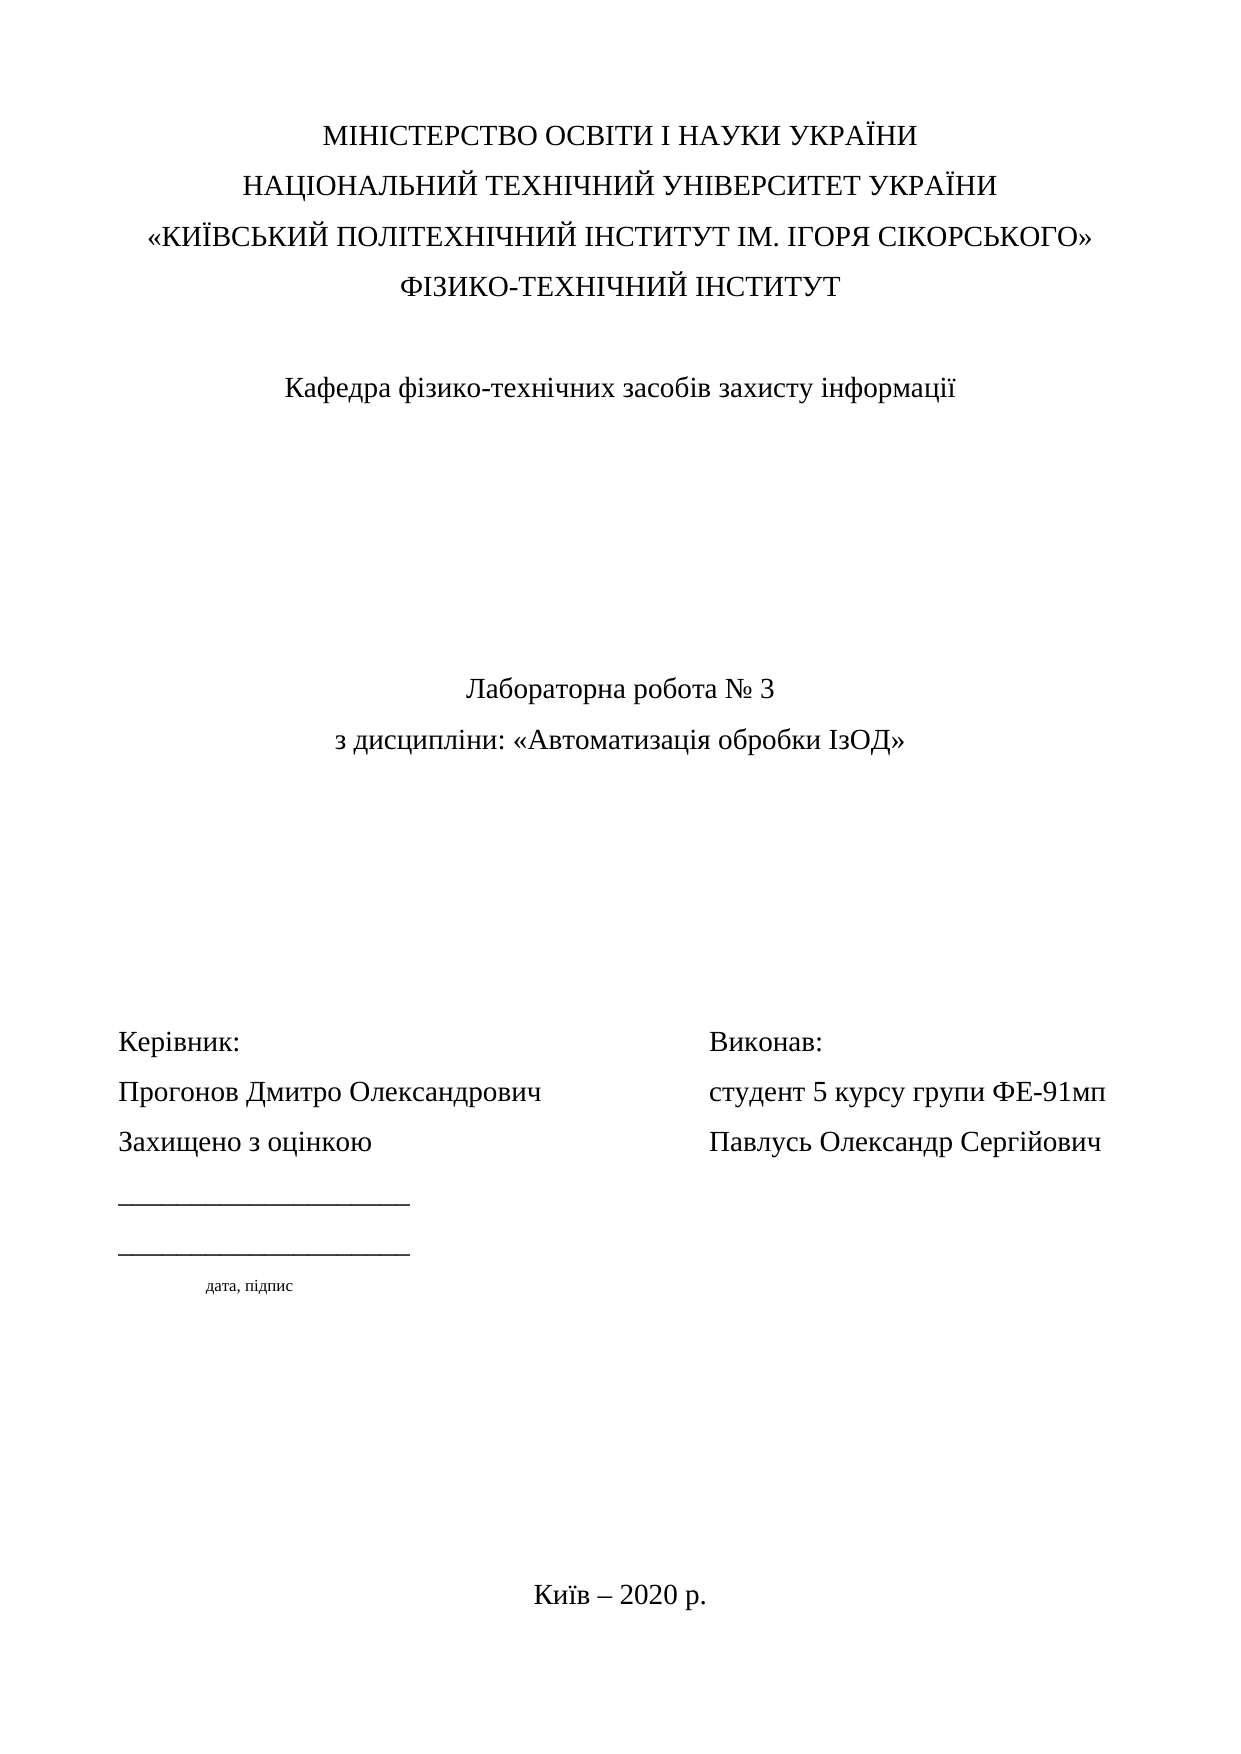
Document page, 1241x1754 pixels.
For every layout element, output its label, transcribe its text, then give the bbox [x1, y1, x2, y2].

text ____________________ [118, 1225, 1122, 1258]
text Захищено з оцінкою Павлусь Олександр Сергійович [118, 1124, 1122, 1158]
text Кафедра фізико-технічних засобів захисту інформації [118, 370, 1122, 403]
text НАЦІОНАЛЬНИЙ ТЕХНІЧНИЙ УНІВЕРСИТЕТ УКРАЇНИ [118, 168, 1122, 202]
text Київ – 2020 р. [118, 1577, 1122, 1611]
text дата, підпис [118, 1275, 1122, 1309]
text Прогонов Дмитро Олександрович студент 5 курсу групи ФЕ-91мп [118, 1074, 1122, 1108]
text Керівник: Виконав: [118, 1024, 1122, 1057]
text з дисципліни: «Автоматизація обробки ІзОД» [118, 722, 1122, 755]
text ____________________ [118, 1175, 1122, 1208]
text Лабораторна робота № 3 [118, 672, 1122, 705]
text ФІЗИКО-ТЕХНІЧНИЙ ІНСТИТУТ [118, 269, 1122, 303]
text МІНІСТЕРСТВО ОСВІТИ І НАУКИ УКРАЇНИ [118, 118, 1122, 152]
text «КИЇВСЬКИЙ ПОЛІТЕХНІЧНИЙ ІНСТИТУТ ІМ. ІГОРЯ СІКОРСЬКОГО» [118, 219, 1122, 252]
